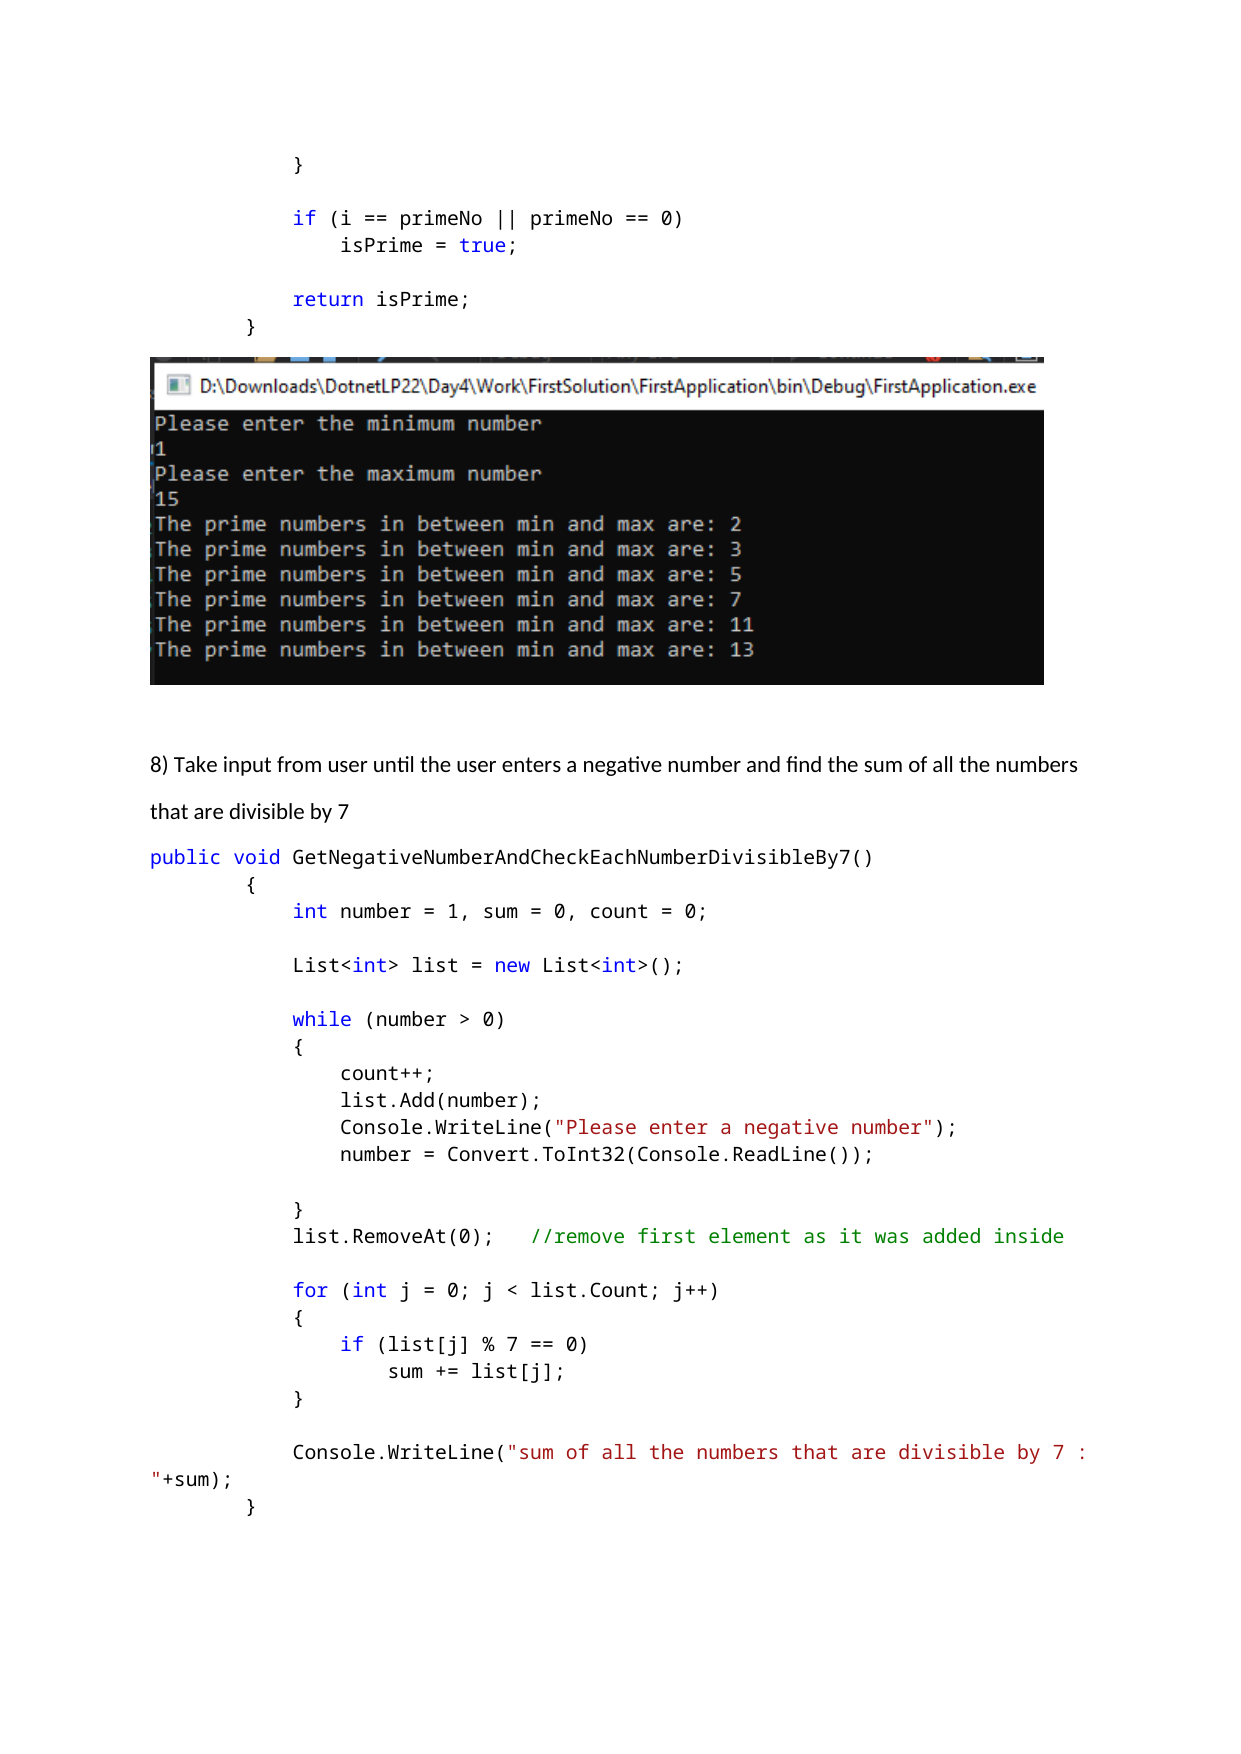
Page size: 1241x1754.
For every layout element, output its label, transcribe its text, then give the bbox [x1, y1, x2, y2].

text { [150, 1032, 1090, 1059]
text count++; [150, 1059, 1090, 1086]
text 8) Take input from user until the user enters a negative number and find the sum of all the numbers [150, 750, 1090, 778]
text list.RemoveAt(0); //remove first element as it was added inside [150, 1222, 1090, 1249]
text isPrime = true; [150, 231, 1090, 258]
text int number = 1, sum = 0, count = 0; [150, 898, 1090, 924]
text List<int> list = new List<int>(); [150, 952, 1090, 978]
text { [150, 1303, 1090, 1330]
text Console.WriteLine("sum of all the numbers that are divisible by 7 : "+sum); [150, 1438, 1090, 1492]
text return isPrime; [150, 285, 1090, 312]
text if (i == primeNo || primeNo == 0) [150, 204, 1090, 231]
text } [150, 312, 1090, 339]
text that are divisible by 7 [150, 797, 1090, 825]
text sum += list[j]; [150, 1357, 1090, 1384]
picture [150, 357, 1044, 685]
text Console.WriteLine("Please enter a negative number"); [150, 1113, 1090, 1140]
text } [150, 1492, 1090, 1519]
text number = Convert.ToInt32(Console.ReadLine()); [150, 1140, 1090, 1167]
text } [150, 1384, 1090, 1411]
text { [150, 871, 1090, 898]
text public void GetNegativeNumberAndCheckEachNumberDivisibleBy7() [150, 844, 1090, 871]
text while (number > 0) [150, 1006, 1090, 1032]
text } [150, 1195, 1090, 1222]
text list.Add(number); [150, 1086, 1090, 1113]
text for (int j = 0; j < list.Count; j++) [150, 1276, 1090, 1303]
text } [150, 150, 1090, 177]
text if (list[j] % 7 == 0) [150, 1330, 1090, 1357]
